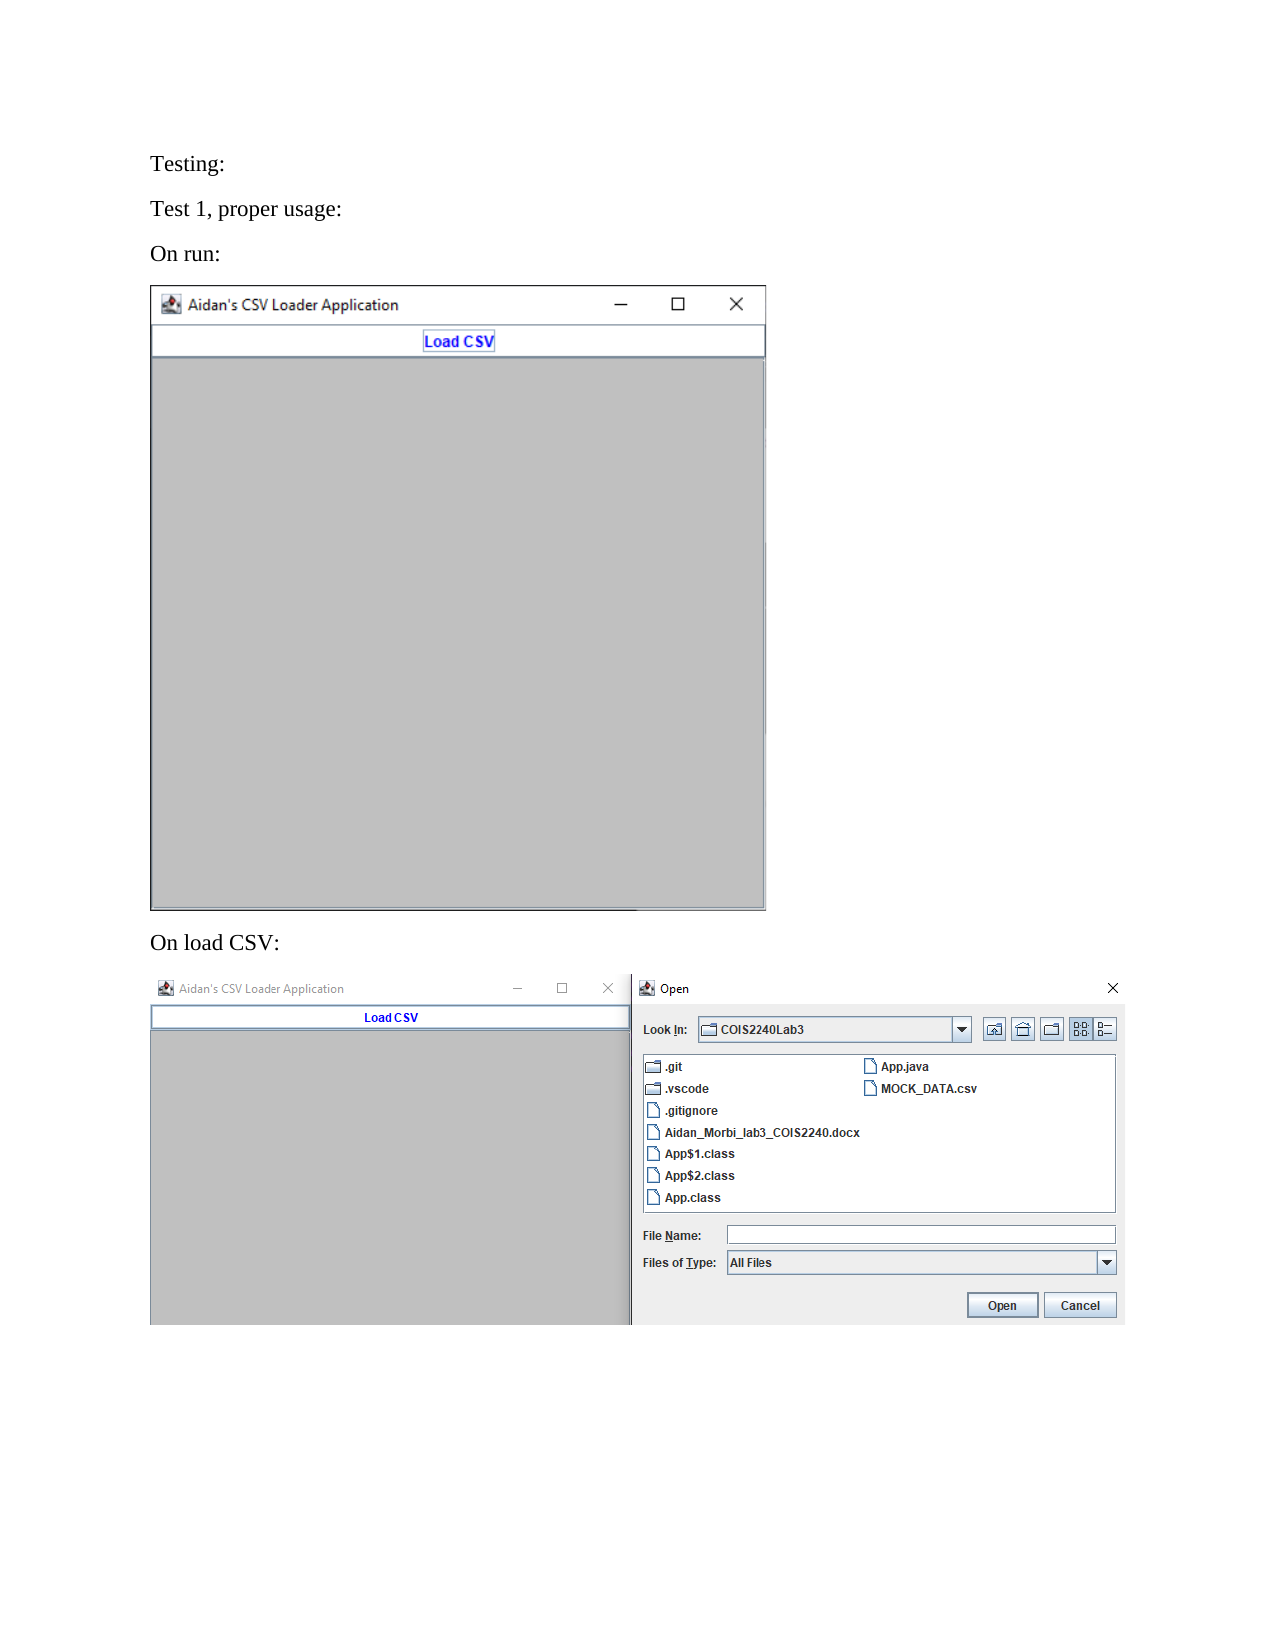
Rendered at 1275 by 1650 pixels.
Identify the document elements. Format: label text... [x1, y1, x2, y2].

text On load CSV: [150, 929, 1125, 956]
picture [150, 285, 767, 911]
text Test 1, proper usage: [150, 195, 1125, 221]
text On run: [150, 240, 1125, 267]
picture [150, 974, 1125, 1325]
text Testing: [150, 150, 1125, 176]
